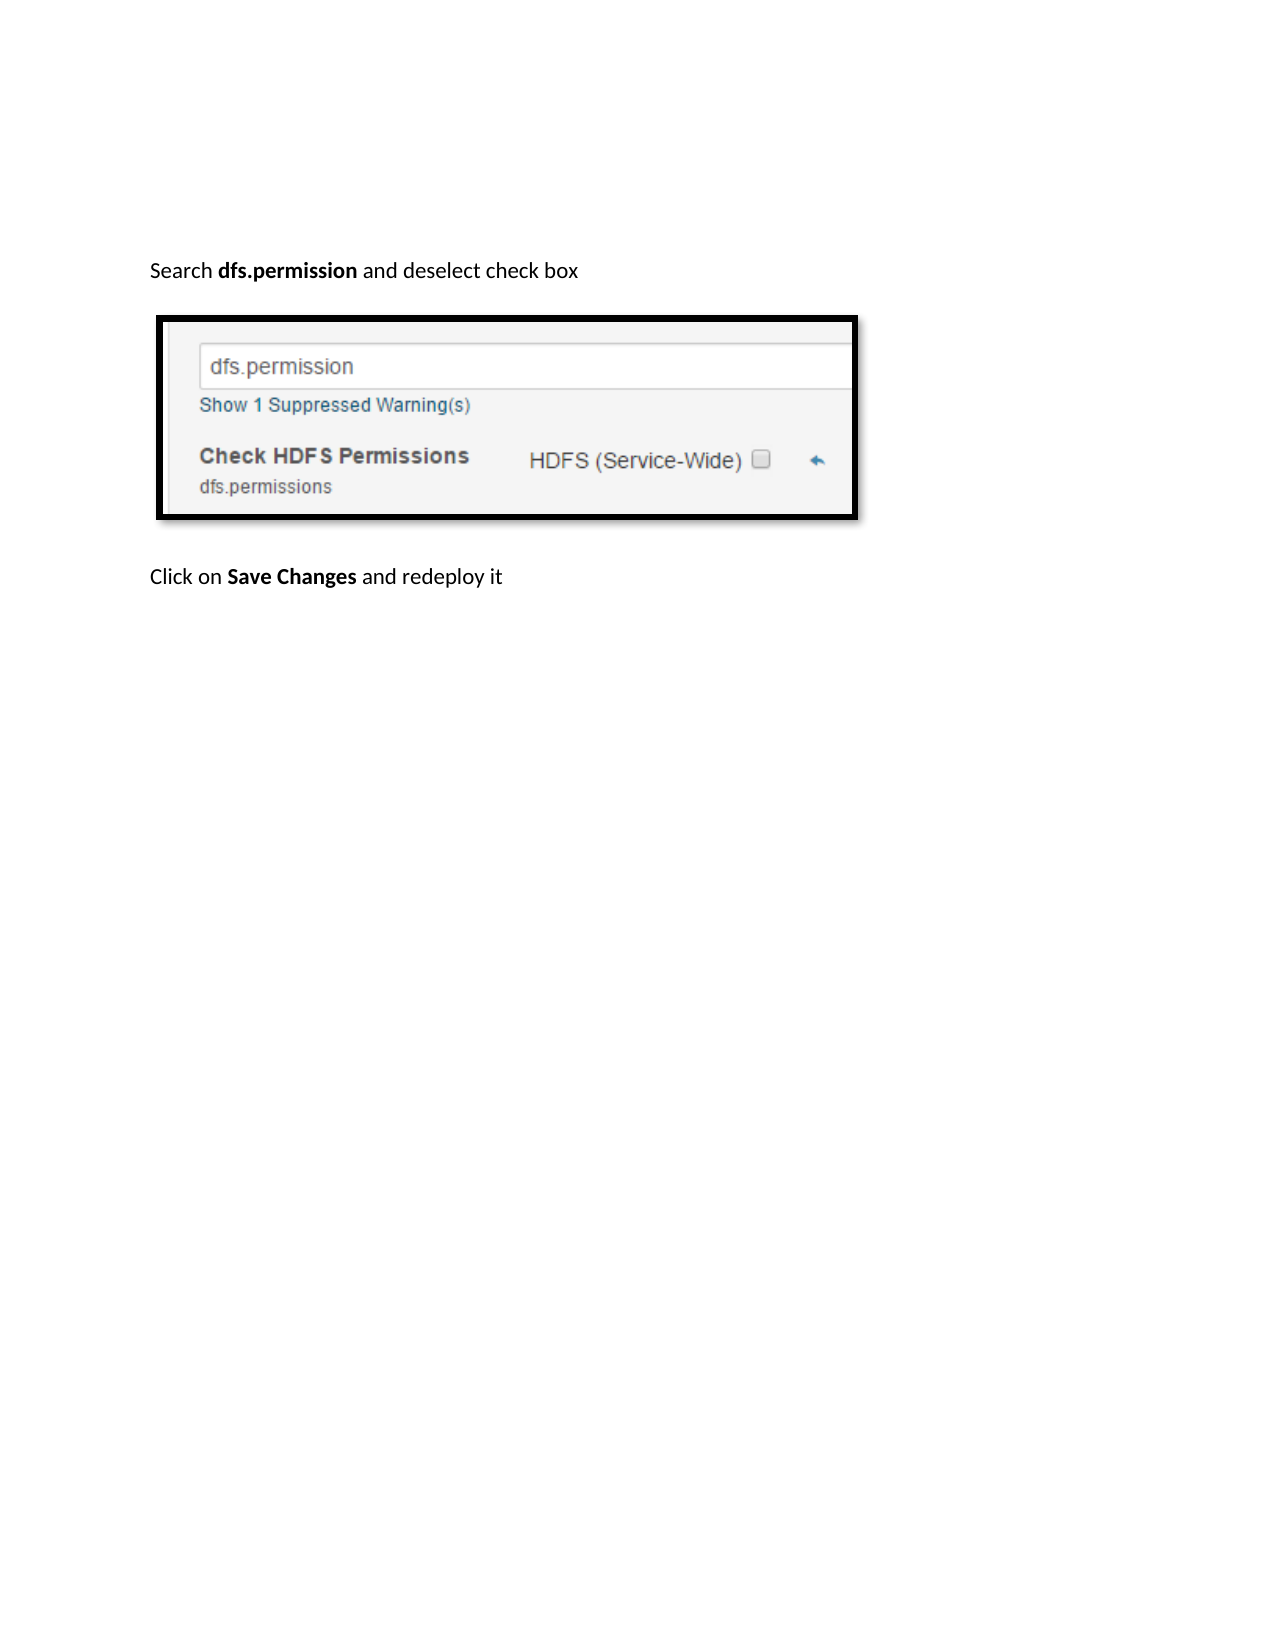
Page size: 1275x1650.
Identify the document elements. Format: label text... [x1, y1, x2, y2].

text Click on Save Changes and redeploy it [150, 562, 1125, 590]
text Search dfs.permission and deselect check box [150, 256, 1125, 284]
picture [163, 322, 852, 514]
